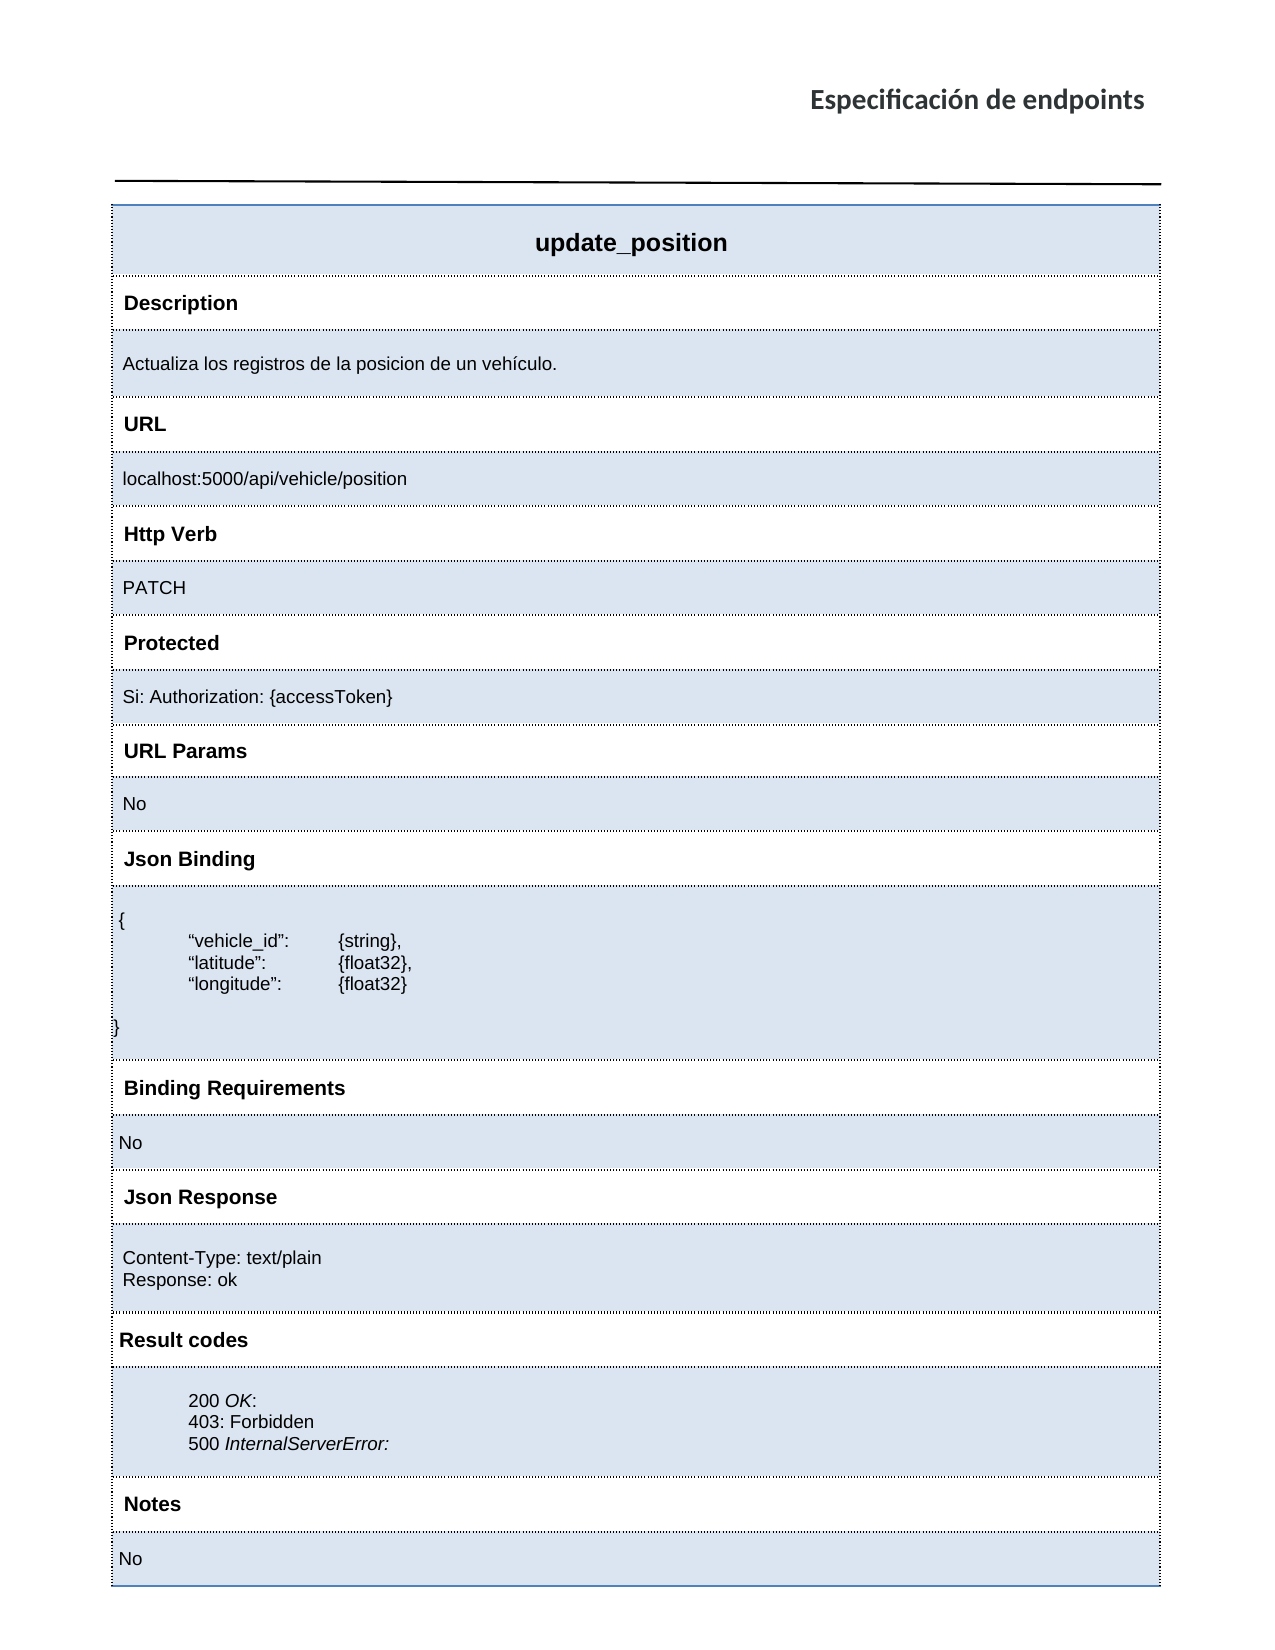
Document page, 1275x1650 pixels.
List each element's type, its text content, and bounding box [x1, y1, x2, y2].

table_cell Json Binding [112, 830, 1160, 885]
table_cell localhost:5000/api/vehicle/position [112, 451, 1160, 505]
table_cell { “vehicle_id”: {string}, “latitude”: {float32}, “longitude”: {float32} } [112, 885, 1160, 1059]
table_cell URL [112, 396, 1160, 451]
table_cell Si: Authorization: {accessToken} [112, 669, 1160, 723]
table_cell 200 OK: 403: Forbidden 500 InternalServerError: [112, 1366, 1160, 1476]
table_cell No [112, 1114, 1160, 1168]
table_cell Protected [112, 614, 1160, 669]
table_cell Content-Type: text/plain Response: ok [112, 1223, 1160, 1311]
table_cell Json Response [112, 1169, 1160, 1223]
table_header update_position [112, 206, 1160, 274]
table_cell No [112, 1531, 1160, 1585]
table_cell Description [112, 275, 1160, 329]
table_cell Actualiza los registros de la posicion de un vehículo. [112, 329, 1160, 396]
table_cell PATCH [112, 560, 1160, 614]
table_cell Notes [112, 1476, 1160, 1531]
table_cell Binding Requirements [112, 1059, 1160, 1114]
table_cell Result codes [112, 1311, 1160, 1366]
table_cell URL Params [112, 724, 1160, 776]
table_cell No [112, 776, 1160, 830]
table_cell Http Verb [112, 505, 1160, 560]
